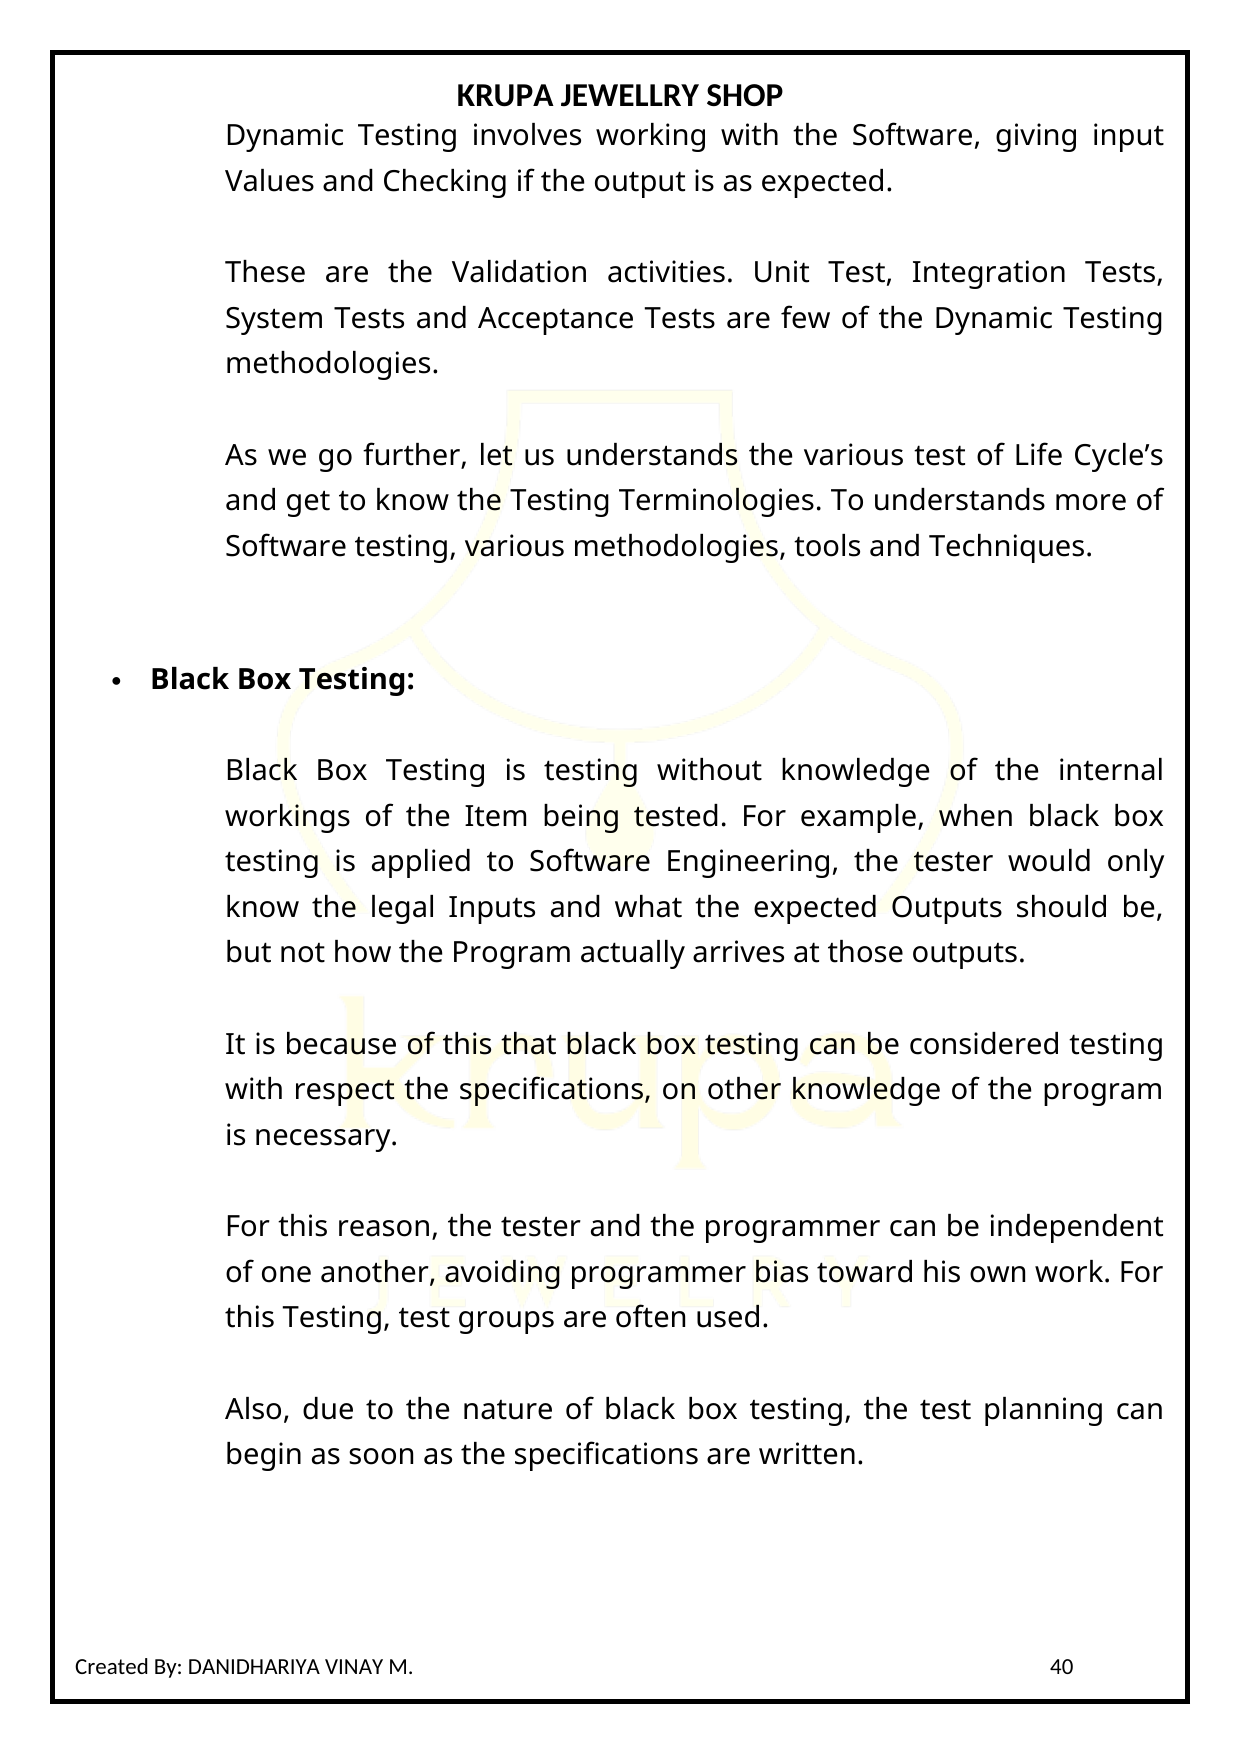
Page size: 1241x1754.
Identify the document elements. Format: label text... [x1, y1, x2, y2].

list It is because of this that black box testing can be considered testing with respect the specifications, on other knowledge of the program is necessary. [225, 1023, 1165, 1154]
list Black Box Testing is testing without knowledge of the internal workings of the Item being tested. For example, when black box testing is applied to Software Engineering, the tester would only know the legal Inputs and what the expected Outputs should be, but not how the Program actually arrives at those outputs. [225, 749, 1165, 971]
list Also, due to the nature of black box testing, the test planning can begin as soon as the specifications are written. [225, 1388, 1165, 1473]
list These are the Validation activities. Unit Test, Integration Tests, System Tests and Acceptance Tests are few of the Dynamic Testing methodologies. [225, 251, 1165, 382]
list For this reason, the tester and the programmer can be independent of one another, avoiding programmer bias toward his own work. For this Testing, test groups are often used. [225, 1206, 1165, 1336]
list As we go further, let us understands the various test of Life Cycle’s and get to know the Testing Terminologies. To understands more of Software testing, various methodologies, tools and Techniques. [225, 434, 1165, 565]
list Black Box Testing: [112, 658, 1165, 698]
list Dynamic Testing involves working with the Software, giving input Values and Checking if the output is as expected. [225, 114, 1165, 200]
